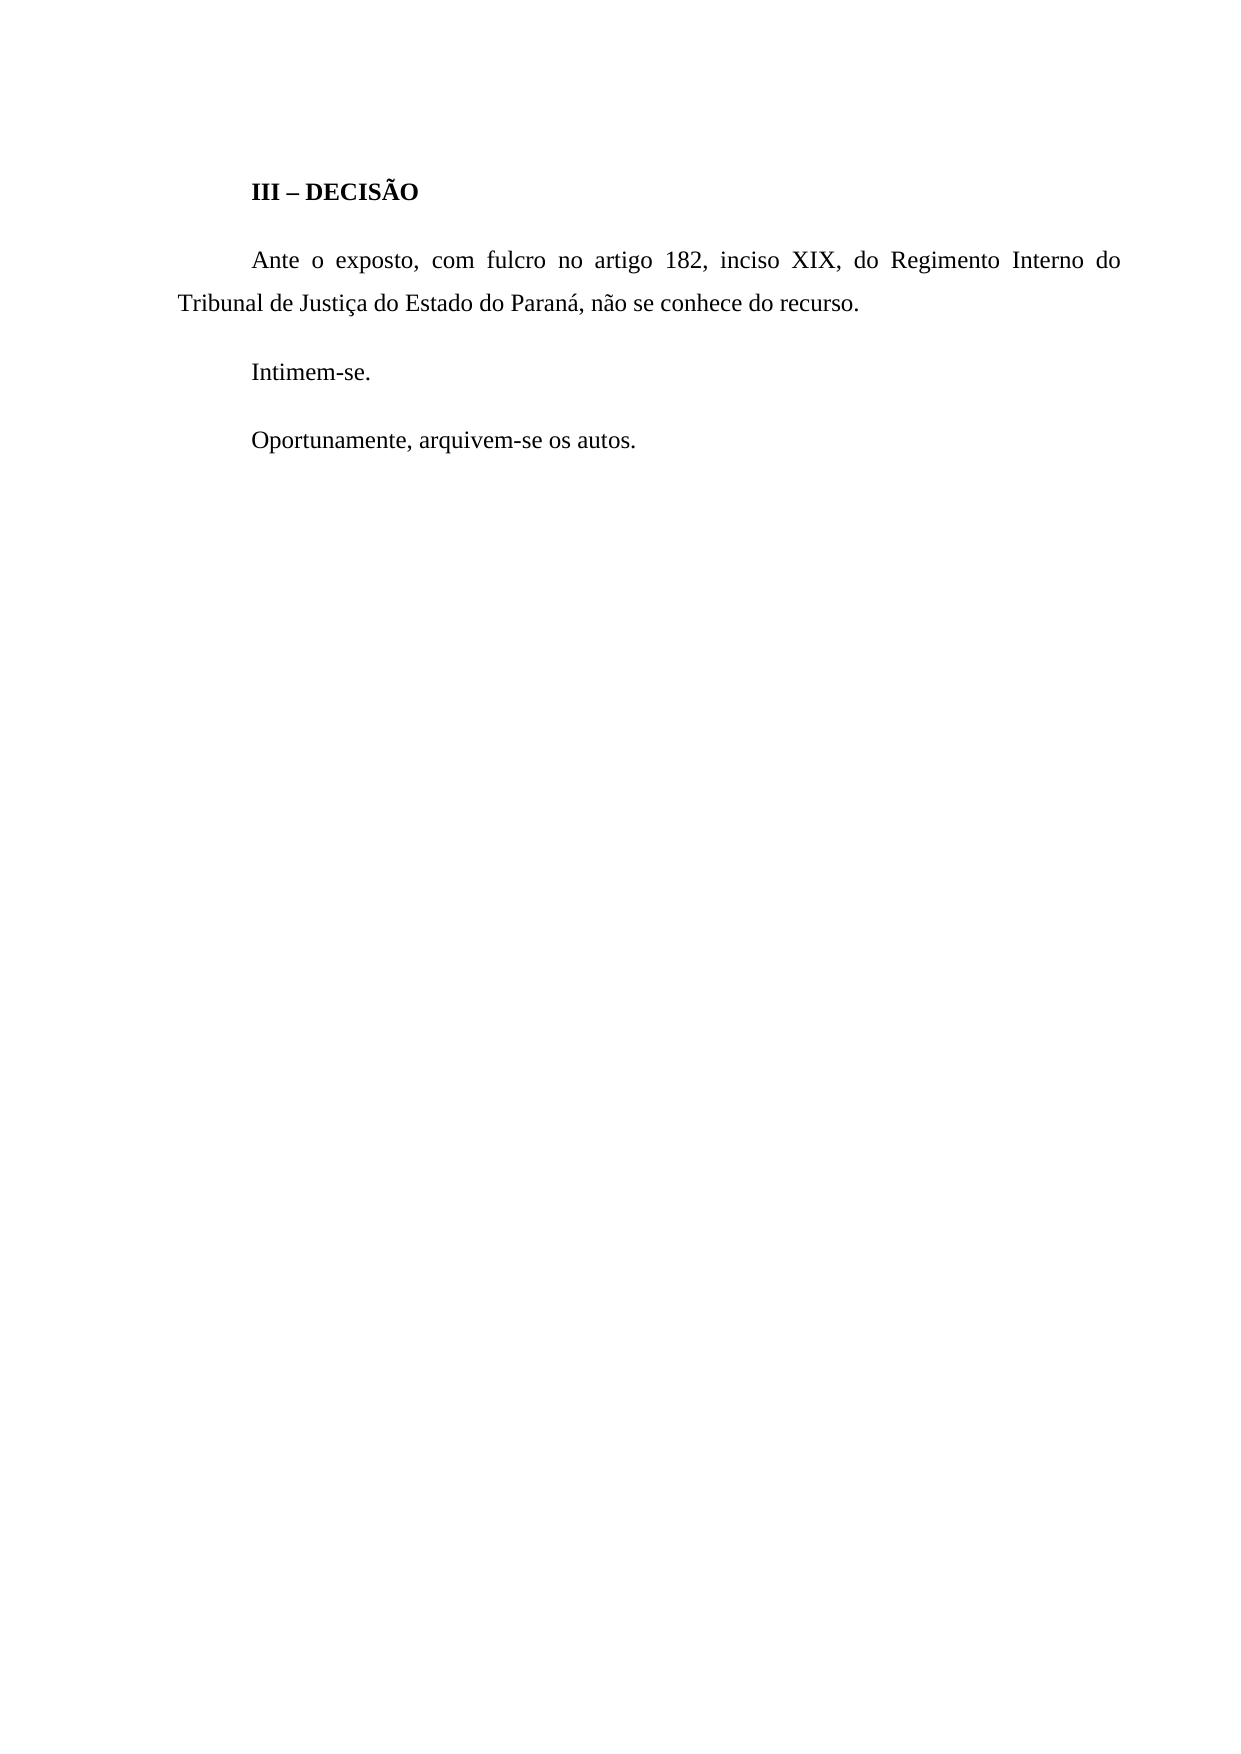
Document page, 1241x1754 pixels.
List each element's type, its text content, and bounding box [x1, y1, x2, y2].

text Intimem-se. [177, 357, 1122, 385]
text Oportunamente, arquivem-se os autos. [177, 425, 1122, 453]
text III – DECISÃO [177, 177, 1122, 206]
text Ante o exposto, com fulcro no artigo 182, inciso XIX, do Regimento Interno do Tribunal de Justiça do Estado do Paraná, não se conhece do recurso. [177, 245, 1122, 317]
